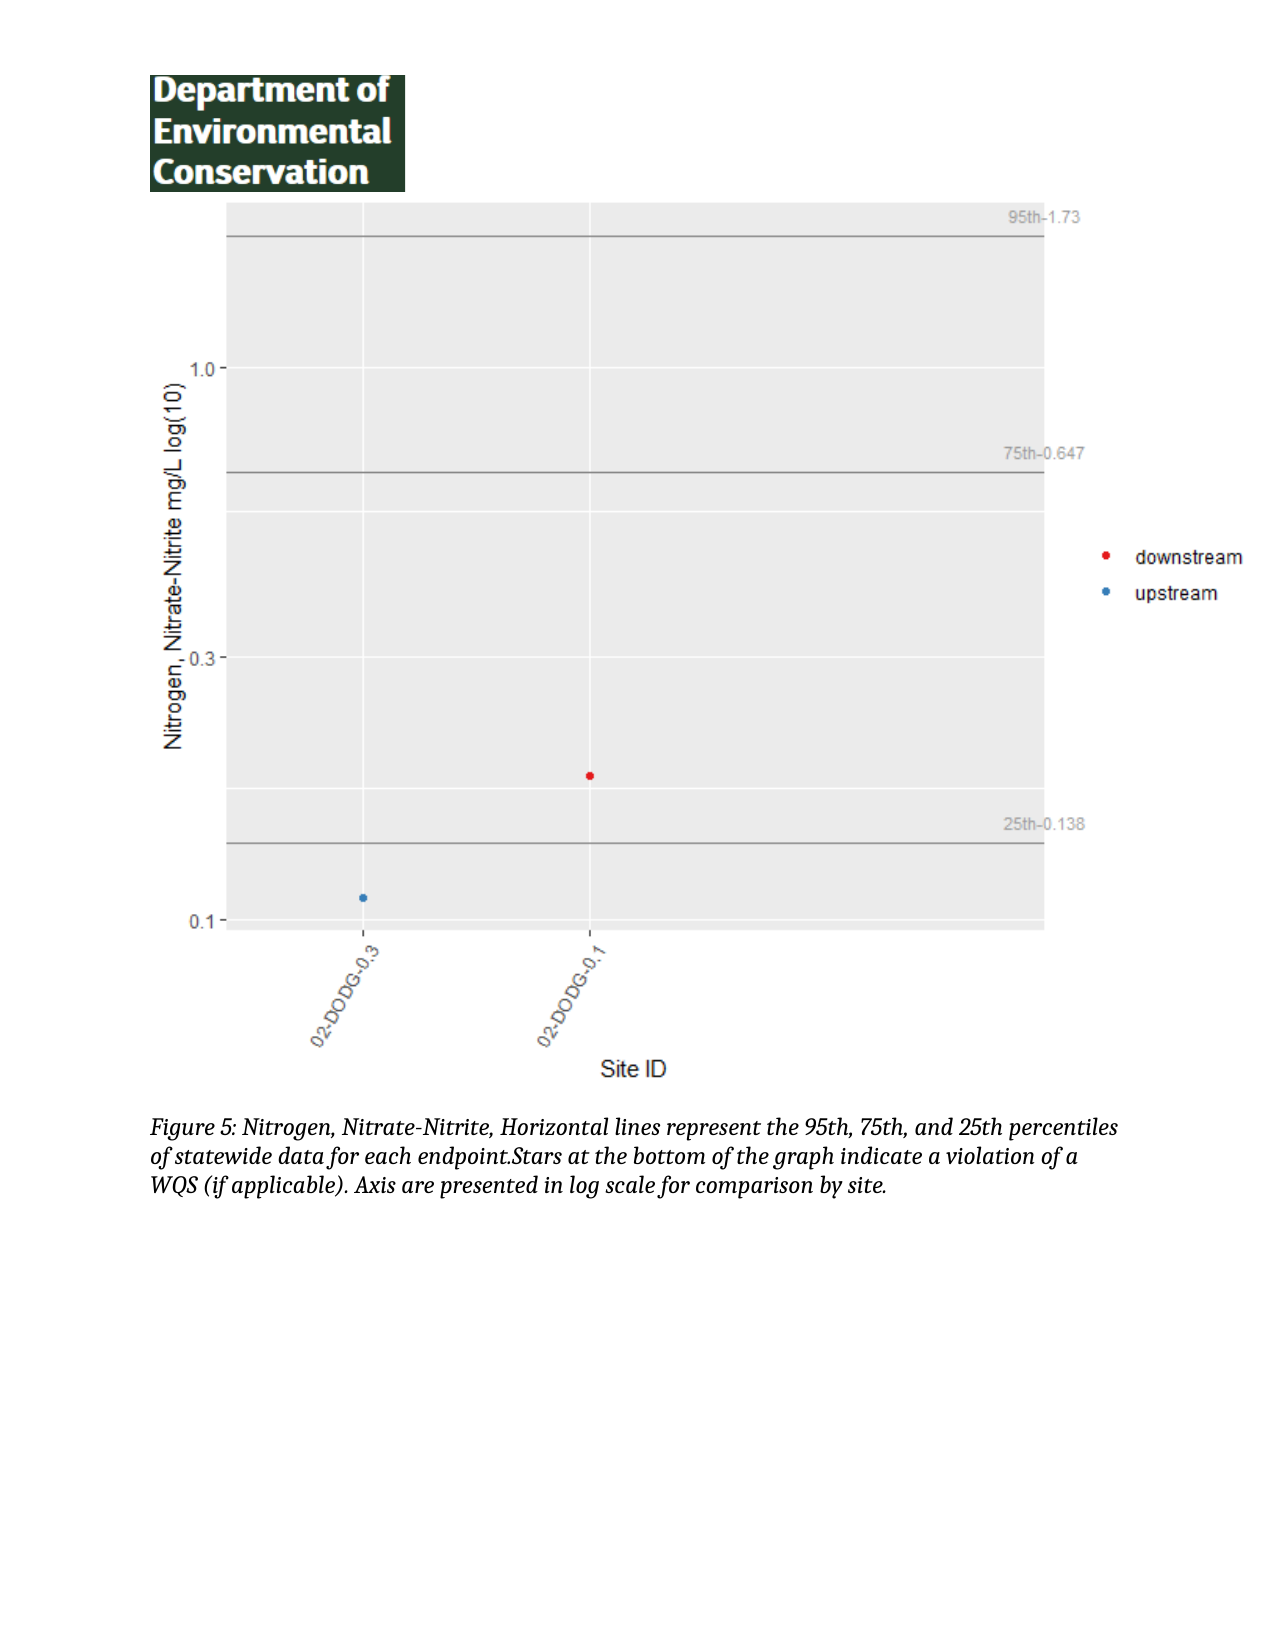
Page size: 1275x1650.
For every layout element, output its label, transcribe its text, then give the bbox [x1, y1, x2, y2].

text Figure : Nitrogen, Nitrate-Nitrite, Horizontal lines represent the 95th, 75th, and 25th percentiles of statewide data for each endpoint.Stars at the bottom of the graph indicate a violation of a WQS (if applicable). Axis are presented in log scale for comparison by site. [150, 1113, 1125, 1199]
picture [150, 75, 1275, 1093]
